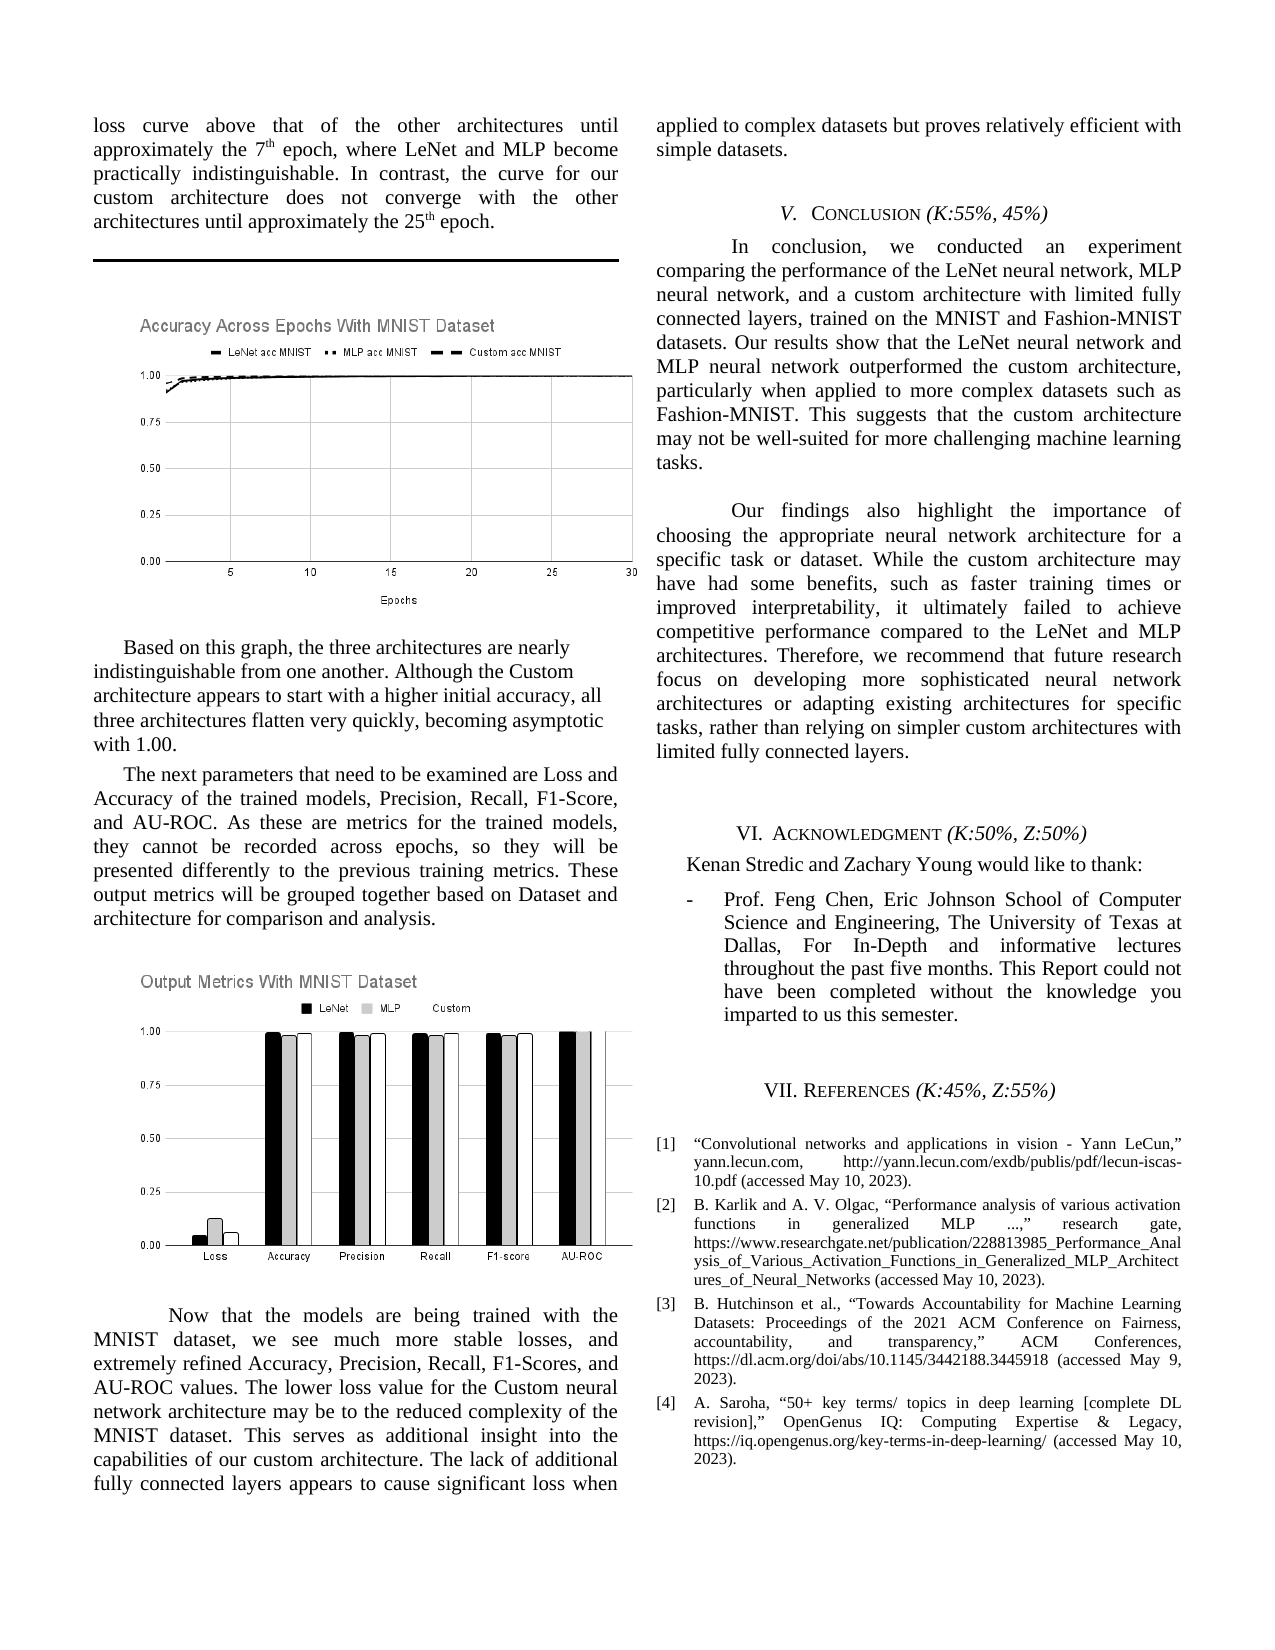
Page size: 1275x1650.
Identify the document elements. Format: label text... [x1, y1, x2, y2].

text Now that the models are being trained with the MNIST dataset, we see much more stable losses, and extremely refined Accuracy, Precision, Recall, F1-Scores, and AU-ROC values. The lower loss value for the Custom neural network architecture may be to the reduced complexity of the MNIST dataset. This serves as additional insight into the capabilities of our custom architecture. The lack of additional fully connected layers appears to cause significant loss when applied to complex datasets but proves relatively efficient with simple datasets. [93, 1303, 619, 1495]
text The next parameters that need to be examined are Loss and Accuracy of the trained models, Precision, Recall, F1-Score, and AU-ROC. As these are metrics for the trained models, they cannot be recorded across epochs, so they will be presented differently to the previous training metrics. These output metrics will be grouped together based on Dataset and architecture for comparison and analysis. [93, 762, 619, 930]
text In conclusion, we conducted an experiment comparing the performance of the LeNet neural network, MLP neural network, and a custom architecture with limited fully connected layers, trained on the MNIST and Fashion-MNIST datasets. Our results show that the LeNet neural network and MLP neural network outperformed the custom architecture, particularly when applied to more complex datasets such as Fashion-MNIST. This suggests that the custom architecture may not be well-suited for more challenging machine learning tasks. [656, 234, 1182, 474]
subtitle Acknowledgment (K:50%, Z:50%) [656, 821, 1182, 844]
text Kenan Stredic and Zachary Young would like to thank: [656, 853, 1182, 876]
subtitle References (K:45%, Z:55%) [656, 1078, 1182, 1102]
text “Convolutional networks and applications in vision - Yann LeCun,” yann.lecun.com, http://yann.lecun.com/exdb/publis/pdf/lecun-iscas-10.pdf (accessed May 10, 2023). [656, 1134, 1182, 1190]
text B. Karlik and A. V. Olgac, “Performance analysis of various activation functions in generalized MLP ...,” research gate, https://www.researchgate.net/publication/228813985_Performance_Analysis_of_Various_Activation_Functions_in_Generalized_MLP_Architectures_of_Neural_Networks (accessed May 10, 2023). [656, 1196, 1182, 1289]
picture [123, 298, 638, 623]
subtitle Based on this graph, the three architectures are nearly indistinguishable from one another. Although the Custom architecture appears to start with a higher initial accuracy, all three architectures flatten very quickly, becoming asymptotic with 1.00. [93, 635, 619, 756]
text A. Saroha, “50+ key terms/ topics in deep learning [complete DL revision],” OpenGenus IQ: Computing Expertise & Legacy, https://iq.opengenus.org/key-terms-in-deep-learning/ (accessed May 10, 2023). [656, 1393, 1182, 1468]
subtitle Conclusion (K:55%, 45%) [656, 201, 1182, 225]
text Our findings also highlight the importance of choosing the appropriate neural network architecture for a specific task or dataset. While the custom architecture may have had some benefits, such as faster training times or improved interpretability, it ultimately failed to achieve competitive performance compared to the LeNet and MLP architectures. Therefore, we recommend that future research focus on developing more sophisticated neural network architectures or adapting existing architectures for specific tasks, rather than relying on simpler custom architectures with limited fully connected layers. [656, 498, 1182, 763]
text B. Hutchinson et al., “Towards Accountability for Machine Learning Datasets: Proceedings of the 2021 ACM Conference on Fairness, accountability, and transparency,” ACM Conferences, https://dl.acm.org/doi/abs/10.1145/3442188.3445918 (accessed May 9, 2023). [656, 1294, 1182, 1388]
list Prof. Feng Chen, Eric Johnson School of Computer Science and Engineering, The University of Texas at Dallas, For In-Depth and informative lectures throughout the past five months. This Report could not have been completed without the knowledge you imparted to us this semester. [686, 888, 1182, 1026]
picture [123, 954, 638, 1279]
